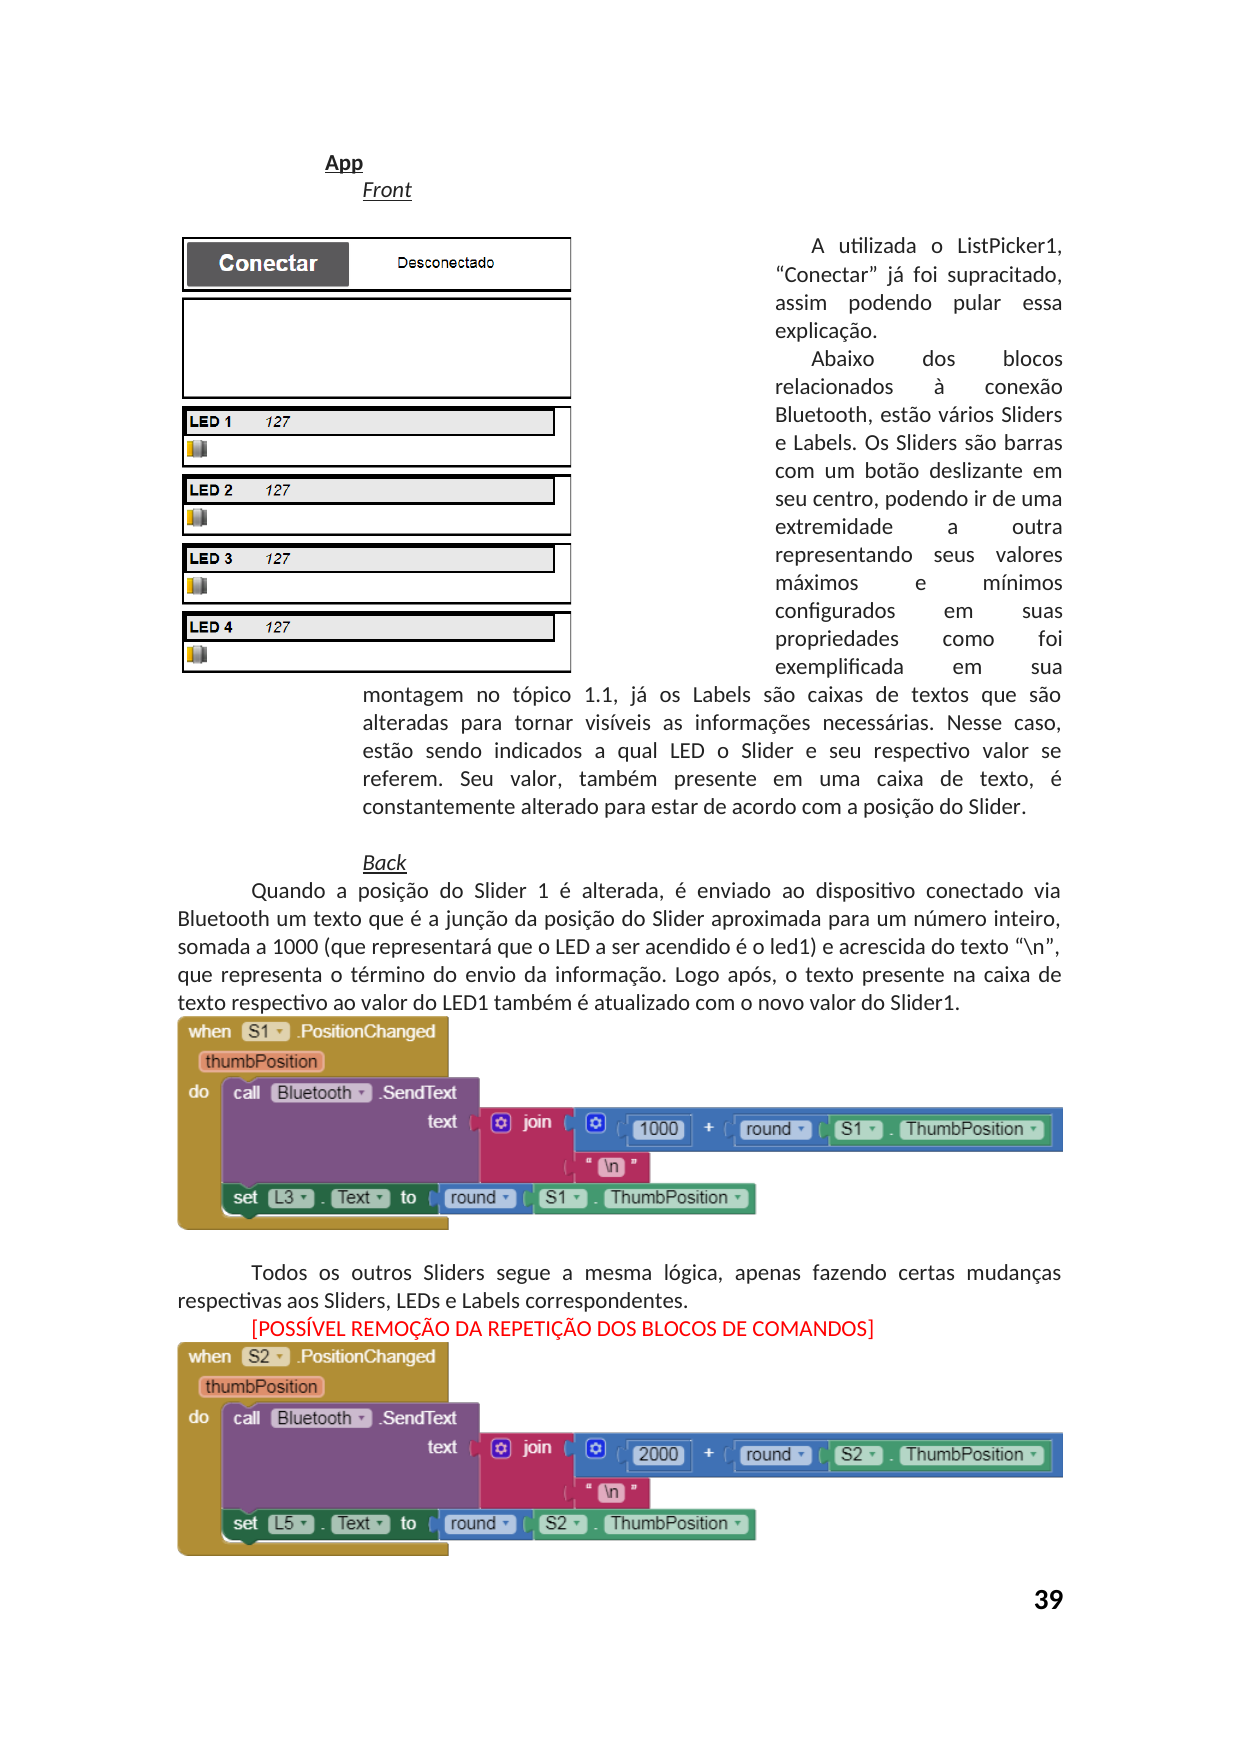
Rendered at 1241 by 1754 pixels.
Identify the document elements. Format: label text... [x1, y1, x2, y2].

text Abaixo dos blocos relacionados à conexão Bluetooth, estão vários Sliders e Labels. Os Sliders são barras com um botão deslizante em seu centro, podendo ir de uma extremidade a outra representando seus valores máximos e mínimos configurados em suas propriedades como foi exemplificada em sua montagem no tópico 1.1, já os Labels são caixas de textos que são alteradas para tornar visíveis as informações necessárias. Nesse caso, estão sendo indicados a qual LED o Slider e seu respectivo valor se referem. Seu valor, também presente em uma caixa de texto, é constantemente alterado para estar de acordo com a posição do Slider. [362, 344, 1063, 820]
text A utilizada o ListPicker1, “Conectar” já foi supracitado, assim podendo pular essa explicação. [571, 232, 1063, 344]
text Quando a posição do Slider 1 é alterada, é enviado ao dispositivo conectado via Bluetooth um texto que é a junção da posição do Slider aproximada para um número inteiro, somada a 1000 (que representará que o LED a ser acendido é o led1) e acrescida do texto “\n”, que representa o término do envio da informação. Logo após, o texto presente na caixa de texto respectivo ao valor do LED1 também é atualizado com o novo valor do Slider1. [177, 876, 1063, 1016]
text [POSSÍVEL REMOÇÃO DA REPETIÇÃO DOS BLOCOS DE COMANDOS] [177, 1314, 1063, 1342]
text Front [362, 176, 1063, 204]
picture [177, 1342, 1063, 1556]
text Back [362, 848, 1063, 876]
text Todos os outros Sliders segue a mesma lógica, apenas fazendo certas mudanças respectivas aos Sliders, LEDs e Labels correspondentes. [177, 1258, 1063, 1314]
picture [177, 1016, 1063, 1230]
picture [177, 232, 571, 673]
text App [325, 148, 1063, 176]
